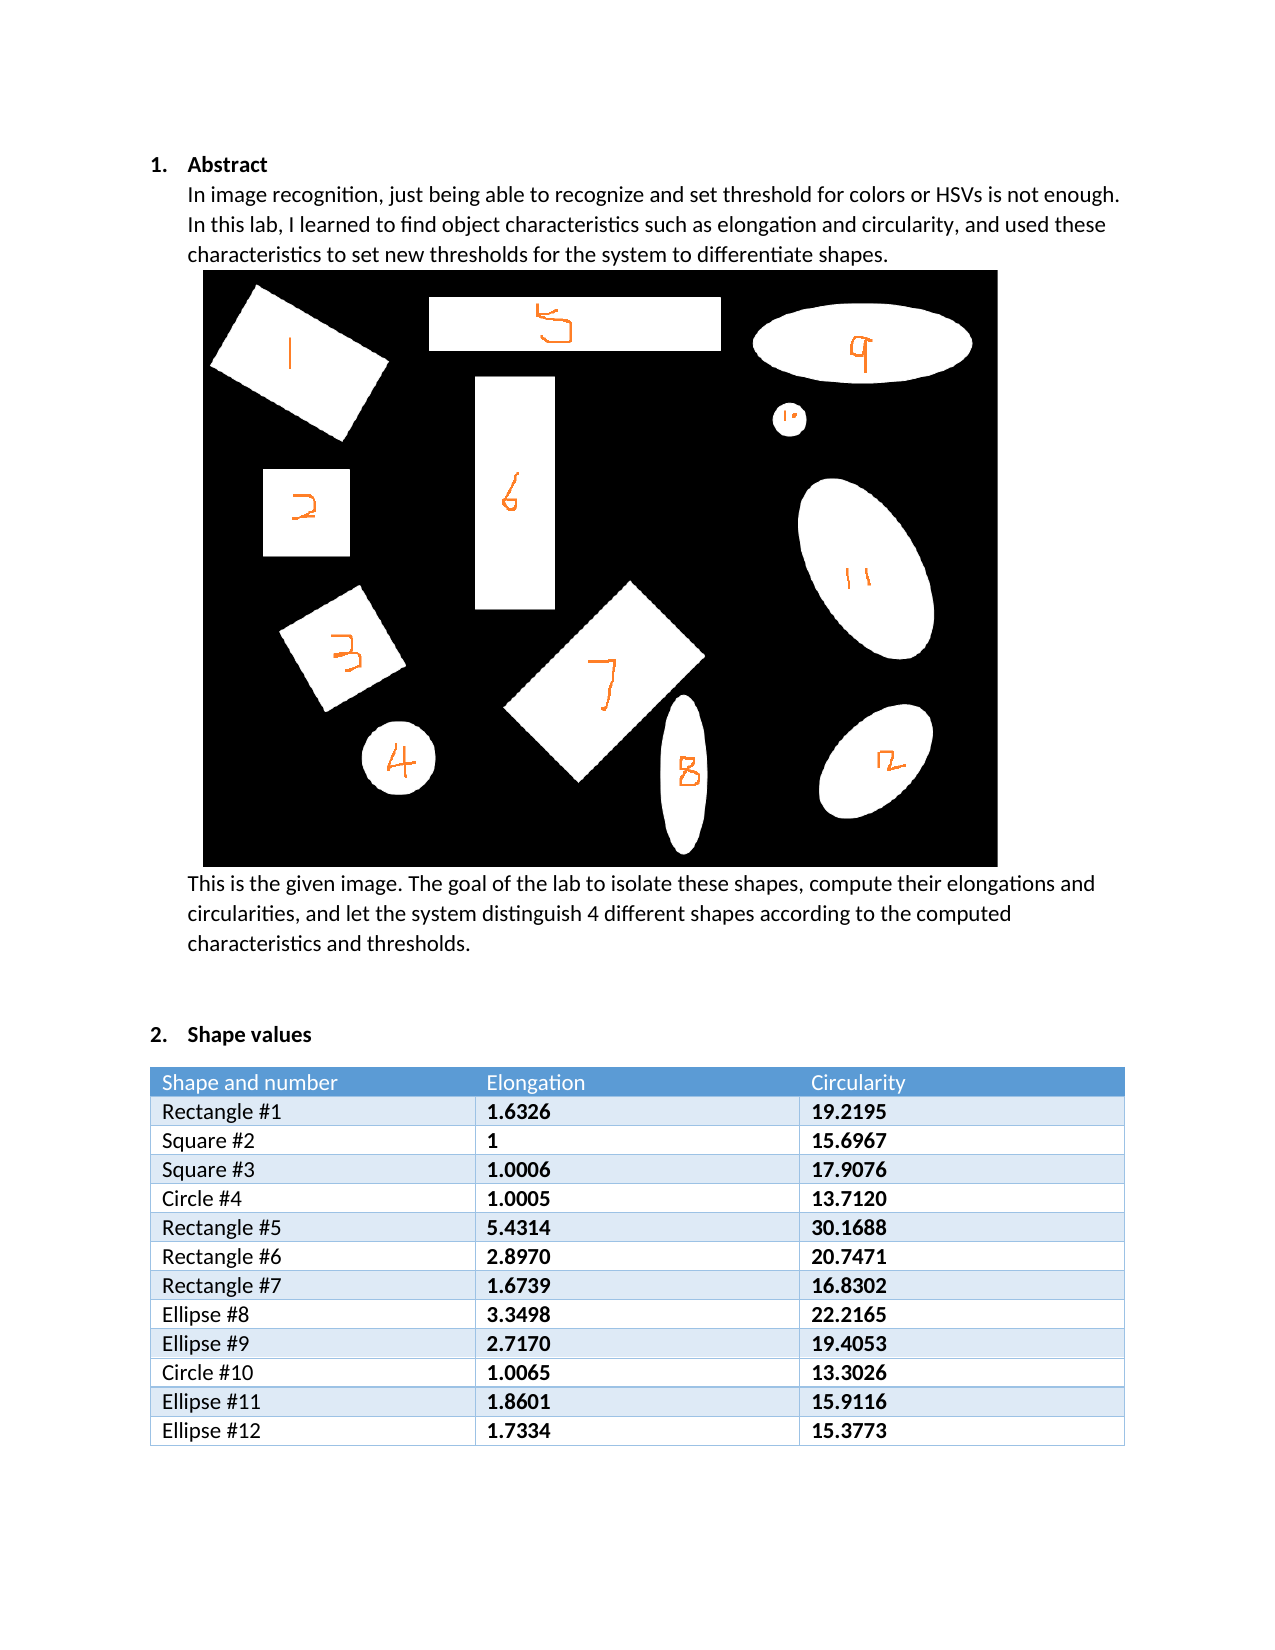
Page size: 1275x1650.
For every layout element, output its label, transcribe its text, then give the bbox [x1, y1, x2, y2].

table_cell 1.0006 [476, 1155, 799, 1183]
table_cell 3.3498 [476, 1300, 799, 1328]
table_cell Ellipse #11 [151, 1388, 475, 1416]
table_cell 1.0065 [476, 1359, 799, 1386]
table_cell Square #3 [151, 1155, 475, 1183]
table_cell 1.6739 [476, 1271, 799, 1299]
list In image recognition, just being able to recognize and set threshold for colors or HSVs is not enough. In this lab, I learned to find object characteristics such as elongation and circularity, and used these characteristics to set new thresholds for the system to differentiate shapes. [187, 180, 1125, 269]
list Shape values [150, 1020, 1125, 1048]
table_cell 16.8302 [800, 1271, 1124, 1299]
table_cell 5.4314 [476, 1213, 799, 1241]
table_cell Rectangle #7 [151, 1271, 475, 1299]
table_header Shape and number [151, 1068, 475, 1096]
table_cell 1.0005 [476, 1184, 799, 1212]
table_cell 1 [476, 1126, 799, 1154]
picture [203, 270, 998, 867]
table_cell 2.7170 [476, 1329, 799, 1357]
table_cell Rectangle #5 [151, 1213, 475, 1241]
table_header Circularity [800, 1068, 1124, 1096]
table_cell Rectangle #6 [151, 1242, 475, 1270]
table_cell Square #2 [151, 1126, 475, 1154]
table_header Elongation [476, 1068, 799, 1096]
table_cell Ellipse #9 [151, 1329, 475, 1357]
table_cell 22.2165 [800, 1300, 1124, 1328]
table_cell Rectangle #1 [151, 1097, 475, 1125]
table_cell 17.9076 [800, 1155, 1124, 1183]
table_cell 19.2195 [800, 1097, 1124, 1125]
list Abstract [150, 150, 1125, 178]
table_cell 15.9116 [800, 1388, 1124, 1416]
table_cell 1.7334 [476, 1417, 799, 1444]
table_cell 20.7471 [800, 1242, 1124, 1270]
table_cell 19.4053 [800, 1329, 1124, 1357]
table_cell 13.7120 [800, 1184, 1124, 1212]
table_cell 1.6326 [476, 1097, 799, 1125]
table_cell 15.3773 [800, 1417, 1124, 1444]
table_cell 15.6967 [800, 1126, 1124, 1154]
list This is the given image. The goal of the lab to isolate these shapes, compute their elongations and circularities, and let the system distinguish 4 different shapes according to the computed characteristics and thresholds. [187, 869, 1125, 957]
table_cell Ellipse #8 [151, 1300, 475, 1328]
table_cell 1.8601 [476, 1388, 799, 1416]
table_cell 2.8970 [476, 1242, 799, 1270]
table_cell 30.1688 [800, 1213, 1124, 1241]
table_cell Circle #10 [151, 1359, 475, 1386]
table_cell 13.3026 [800, 1359, 1124, 1386]
table_cell Ellipse #12 [151, 1417, 475, 1444]
table_cell Circle #4 [151, 1184, 475, 1212]
